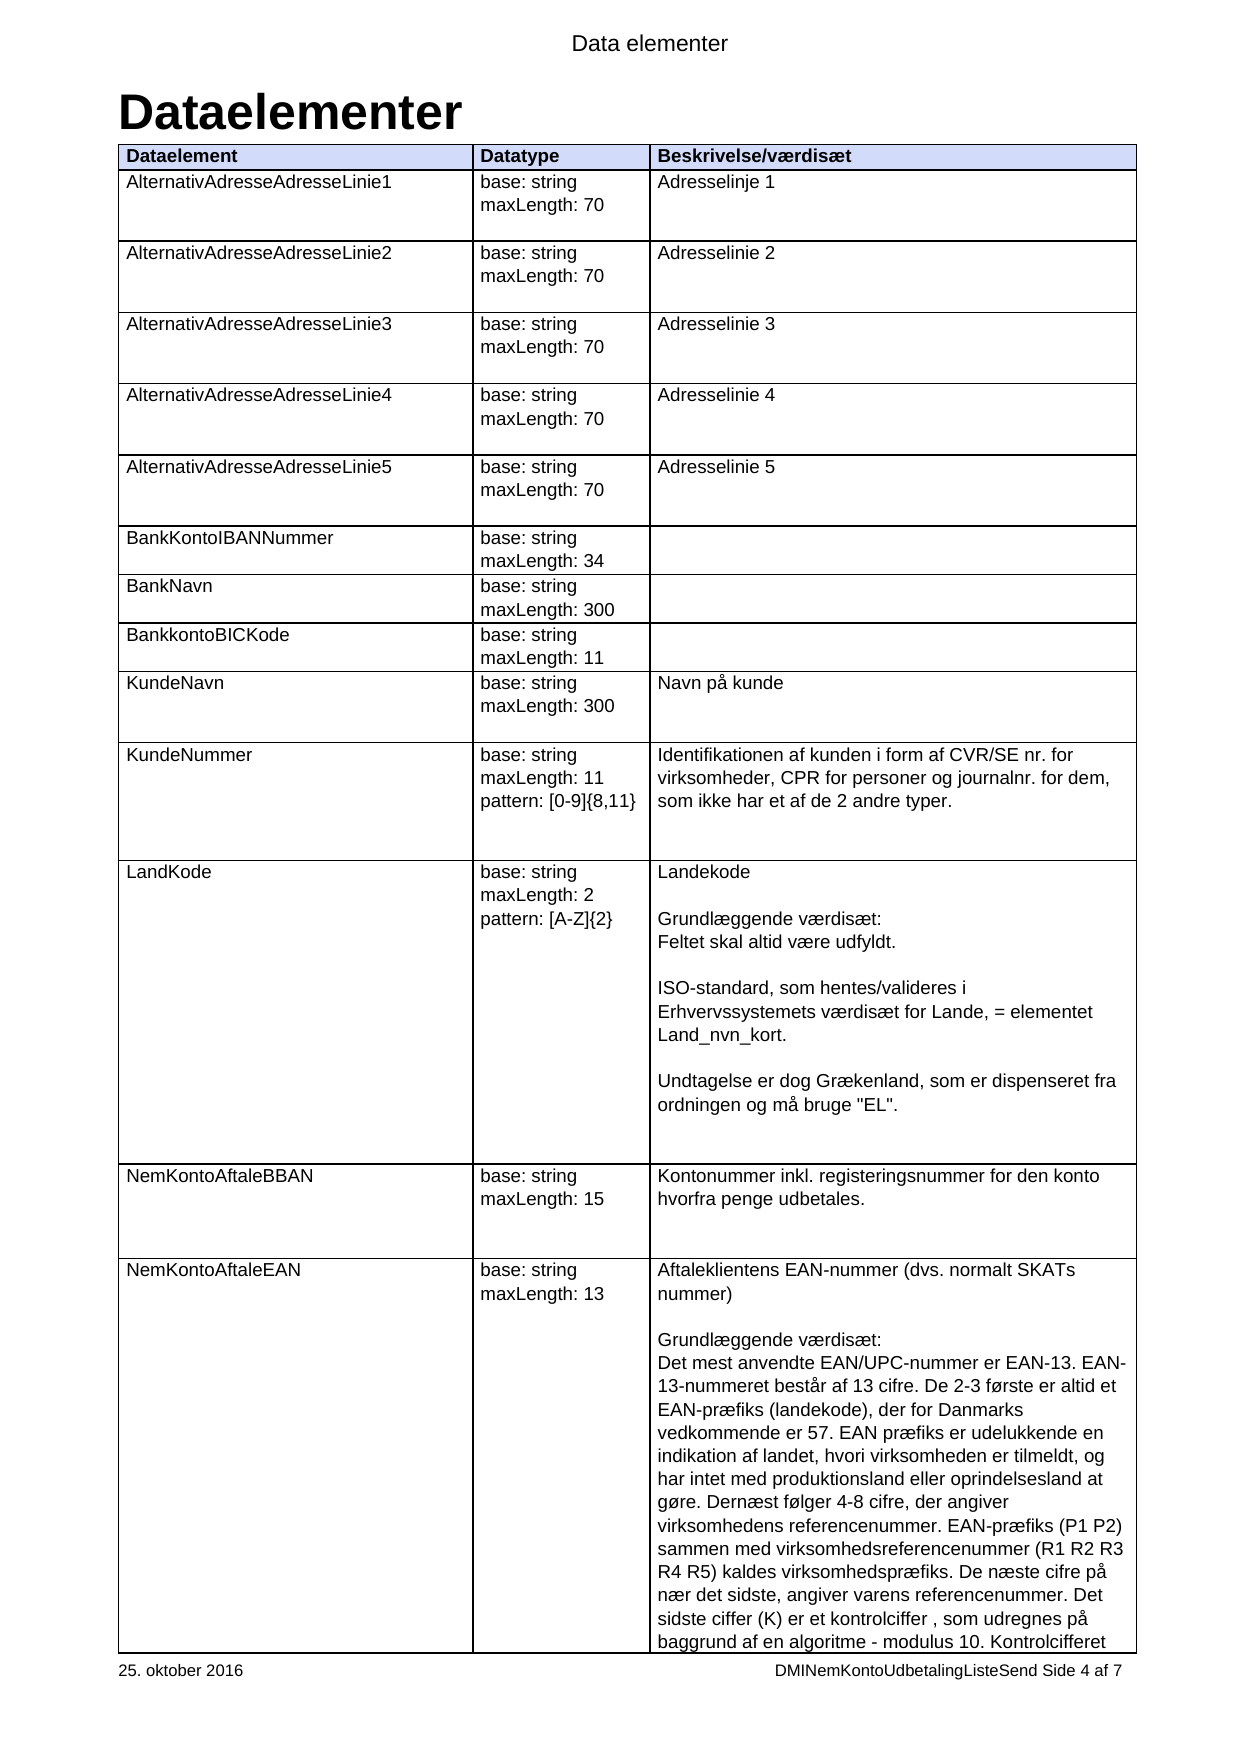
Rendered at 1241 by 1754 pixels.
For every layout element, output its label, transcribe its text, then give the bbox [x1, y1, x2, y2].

table_cell Adresselinie 4 [651, 384, 1136, 454]
table_cell Adresselinie 5 [651, 456, 1136, 525]
table_cell AlternativAdresseAdresseLinie5 [119, 456, 472, 525]
table_cell BankKontoIBANNummer [119, 527, 472, 574]
table_cell [651, 624, 1136, 671]
table_cell base: string maxLength: 70 [474, 456, 649, 525]
table_cell base: string maxLength: 11 pattern: [0-9]{8,11} [474, 743, 649, 859]
table_cell Adresselinje 1 [651, 171, 1136, 240]
text Dataelementer [118, 82, 1181, 140]
table_cell KundeNavn [119, 672, 472, 742]
table_cell BankkontoBICKode [119, 624, 472, 671]
table_cell base: string maxLength: 11 [474, 624, 649, 671]
table_cell base: string maxLength: 15 [474, 1165, 649, 1257]
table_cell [474, 1259, 649, 1652]
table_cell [651, 1259, 1136, 1652]
table_cell Identifikationen af kunden i form af CVR/SE nr. for virksomheder, CPR for personer og journalnr. for dem, som ikke har et af de 2 andre typer. [651, 743, 1136, 859]
table_header Beskrivelse/værdisæt [651, 145, 1136, 169]
table_cell base: string maxLength: 34 [474, 527, 649, 574]
table_cell Kontonummer inkl. registeringsnummer for den konto hvorfra penge udbetales. [651, 1165, 1136, 1257]
table_cell [651, 575, 1136, 622]
table_cell BankNavn [119, 575, 472, 622]
table_cell [651, 527, 1136, 574]
table_cell AlternativAdresseAdresseLinie4 [119, 384, 472, 454]
table_cell LandKode [119, 861, 472, 1163]
table_header Dataelement [119, 145, 472, 169]
table_cell NemKontoAftaleBBAN [119, 1165, 472, 1257]
table_cell Landekode Grundlæggende værdisæt: Feltet skal altid være udfyldt. ISO-standard, som hentes/valideres i Erhvervssystemets værdisæt for Lande, = elementet Land_nvn_kort. Undtagelse er dog Grækenland, som er dispenseret fra ordningen og må bruge "EL". [651, 861, 1136, 1163]
table_cell base: string maxLength: 300 [474, 575, 649, 622]
table_cell base: string maxLength: 70 [474, 171, 649, 240]
table_cell Adresselinie 2 [651, 242, 1136, 311]
table_cell AlternativAdresseAdresseLinie2 [119, 242, 472, 311]
table_cell base: string maxLength: 70 [474, 313, 649, 383]
table_cell AlternativAdresseAdresseLinie3 [119, 313, 472, 383]
table_cell base: string maxLength: 70 [474, 384, 649, 454]
table_cell base: string maxLength: 70 [474, 242, 649, 311]
table_cell base: string maxLength: 300 [474, 672, 649, 742]
table_cell KundeNummer [119, 743, 472, 859]
table_header Datatype [474, 145, 649, 169]
table_cell base: string maxLength: 2 pattern: [A-Z]{2} [474, 861, 649, 1163]
table_cell AlternativAdresseAdresseLinie1 [119, 171, 472, 240]
table_cell Navn på kunde [651, 672, 1136, 742]
table_cell NemKontoAftaleEAN [119, 1259, 472, 1652]
table_cell Adresselinie 3 [651, 313, 1136, 383]
